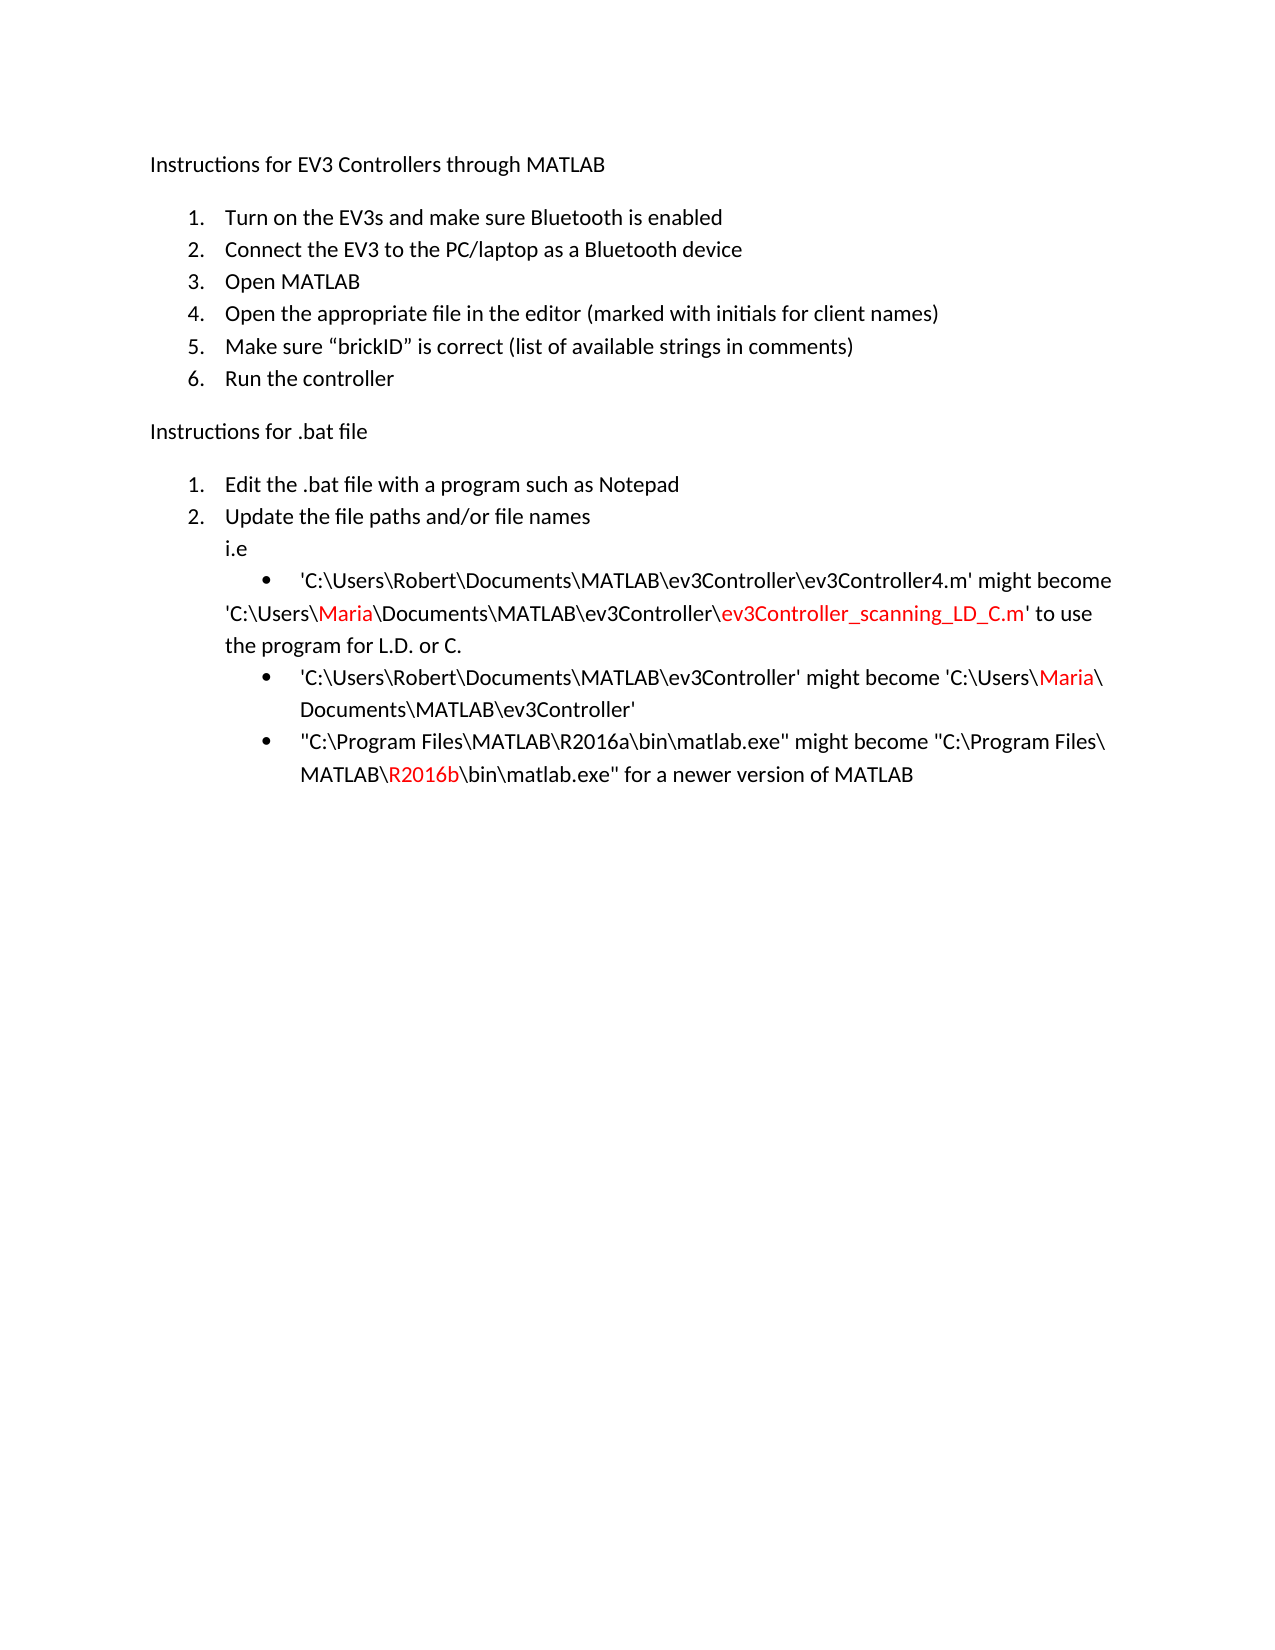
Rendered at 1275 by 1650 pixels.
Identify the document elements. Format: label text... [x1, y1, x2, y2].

list Run the controller [187, 364, 1125, 392]
list Make sure “brickID” is correct (list of available strings in comments) [187, 332, 1125, 360]
text Instructions for .bat file [150, 417, 1125, 445]
list Turn on the EV3s and make sure Bluetooth is enabled [187, 203, 1125, 231]
list 'C:\Users\Robert\Documents\MATLAB\ev3Controller\ev3Controller4.m' might become [262, 567, 1125, 594]
list Update the file paths and/or file names [187, 502, 1125, 530]
text Instructions for EV3 Controllers through MATLAB [150, 150, 1125, 178]
list Edit the .bat file with a program such as Notepad [187, 470, 1125, 498]
list Open the appropriate file in the editor (marked with initials for client names) [187, 299, 1125, 328]
list Connect the EV3 to the PC/laptop as a Bluetooth device [187, 235, 1125, 263]
list Open MATLAB [187, 267, 1125, 295]
list 'C:\Users\Robert\Documents\MATLAB\ev3Controller' might become 'C:\Users\Maria\Documents\MATLAB\ev3Controller' [262, 663, 1125, 723]
list 'C:\Users\Maria\Documents\MATLAB\ev3Controller\ev3Controller_scanning_LD_C.m' to use the program for L.D. or C. [225, 599, 1125, 659]
list "C:\Program Files\MATLAB\R2016a\bin\matlab.exe" might become "C:\Program Files\MATLAB\R2016b\bin\matlab.exe" for a newer version of MATLAB [262, 727, 1125, 788]
list i.e [225, 534, 1125, 562]
